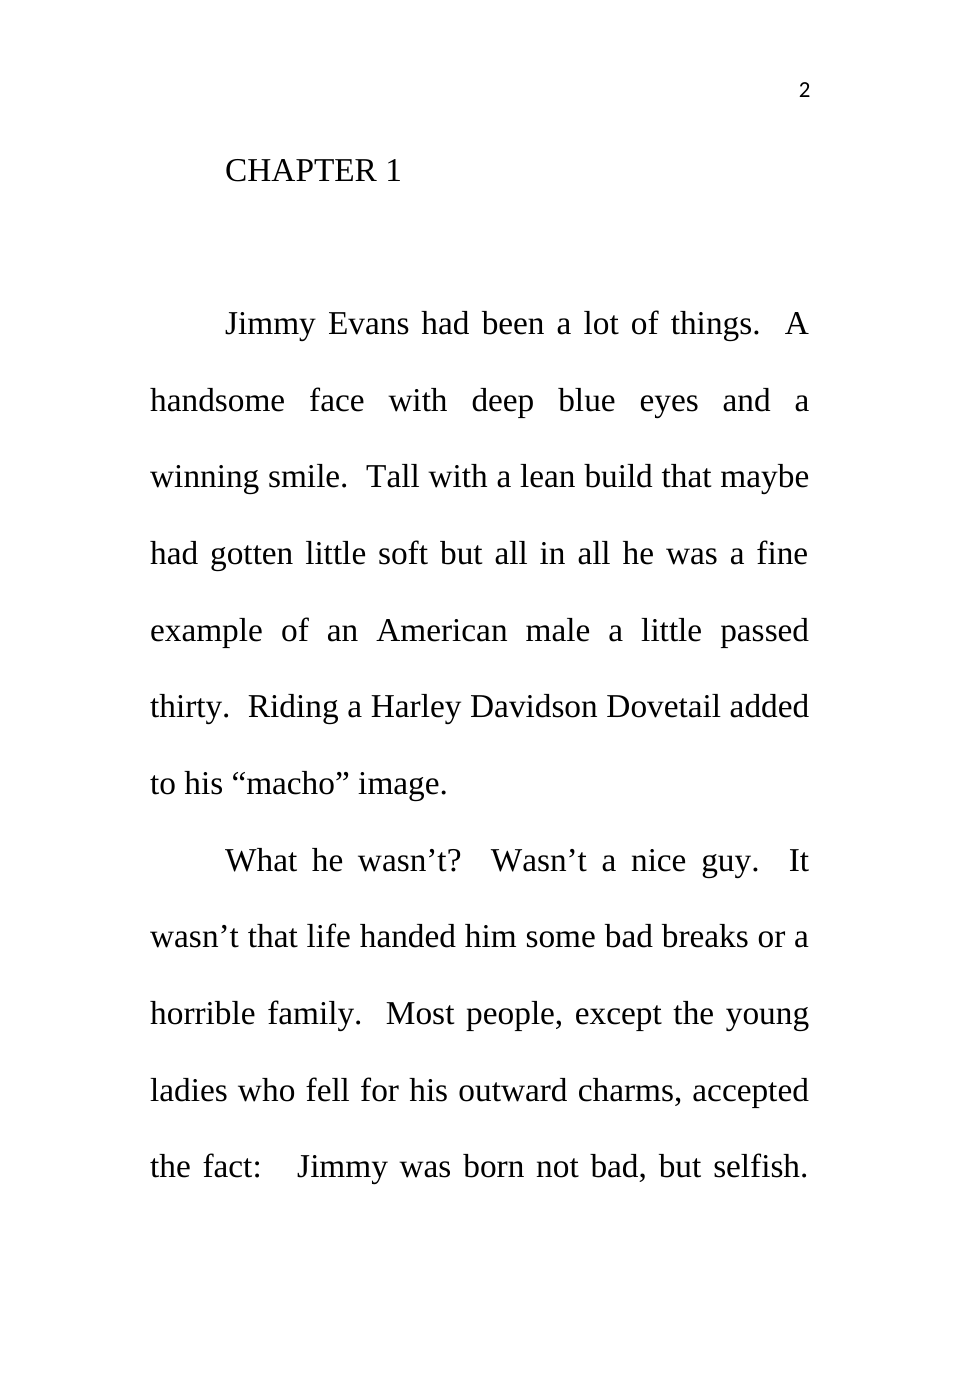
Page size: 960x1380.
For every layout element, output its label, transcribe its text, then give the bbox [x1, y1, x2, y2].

text CHAPTER 1 [150, 150, 810, 188]
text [150, 840, 810, 1185]
text Jimmy Evans had been a lot of things. A handsome face with deep blue eyes and a winning smile. Tall with a lean build that maybe had gotten little soft but all in all he was a fine example of an American male a little passed thirty. Riding a Harley Davidson Dovetail added to his “macho” image. [150, 303, 810, 802]
